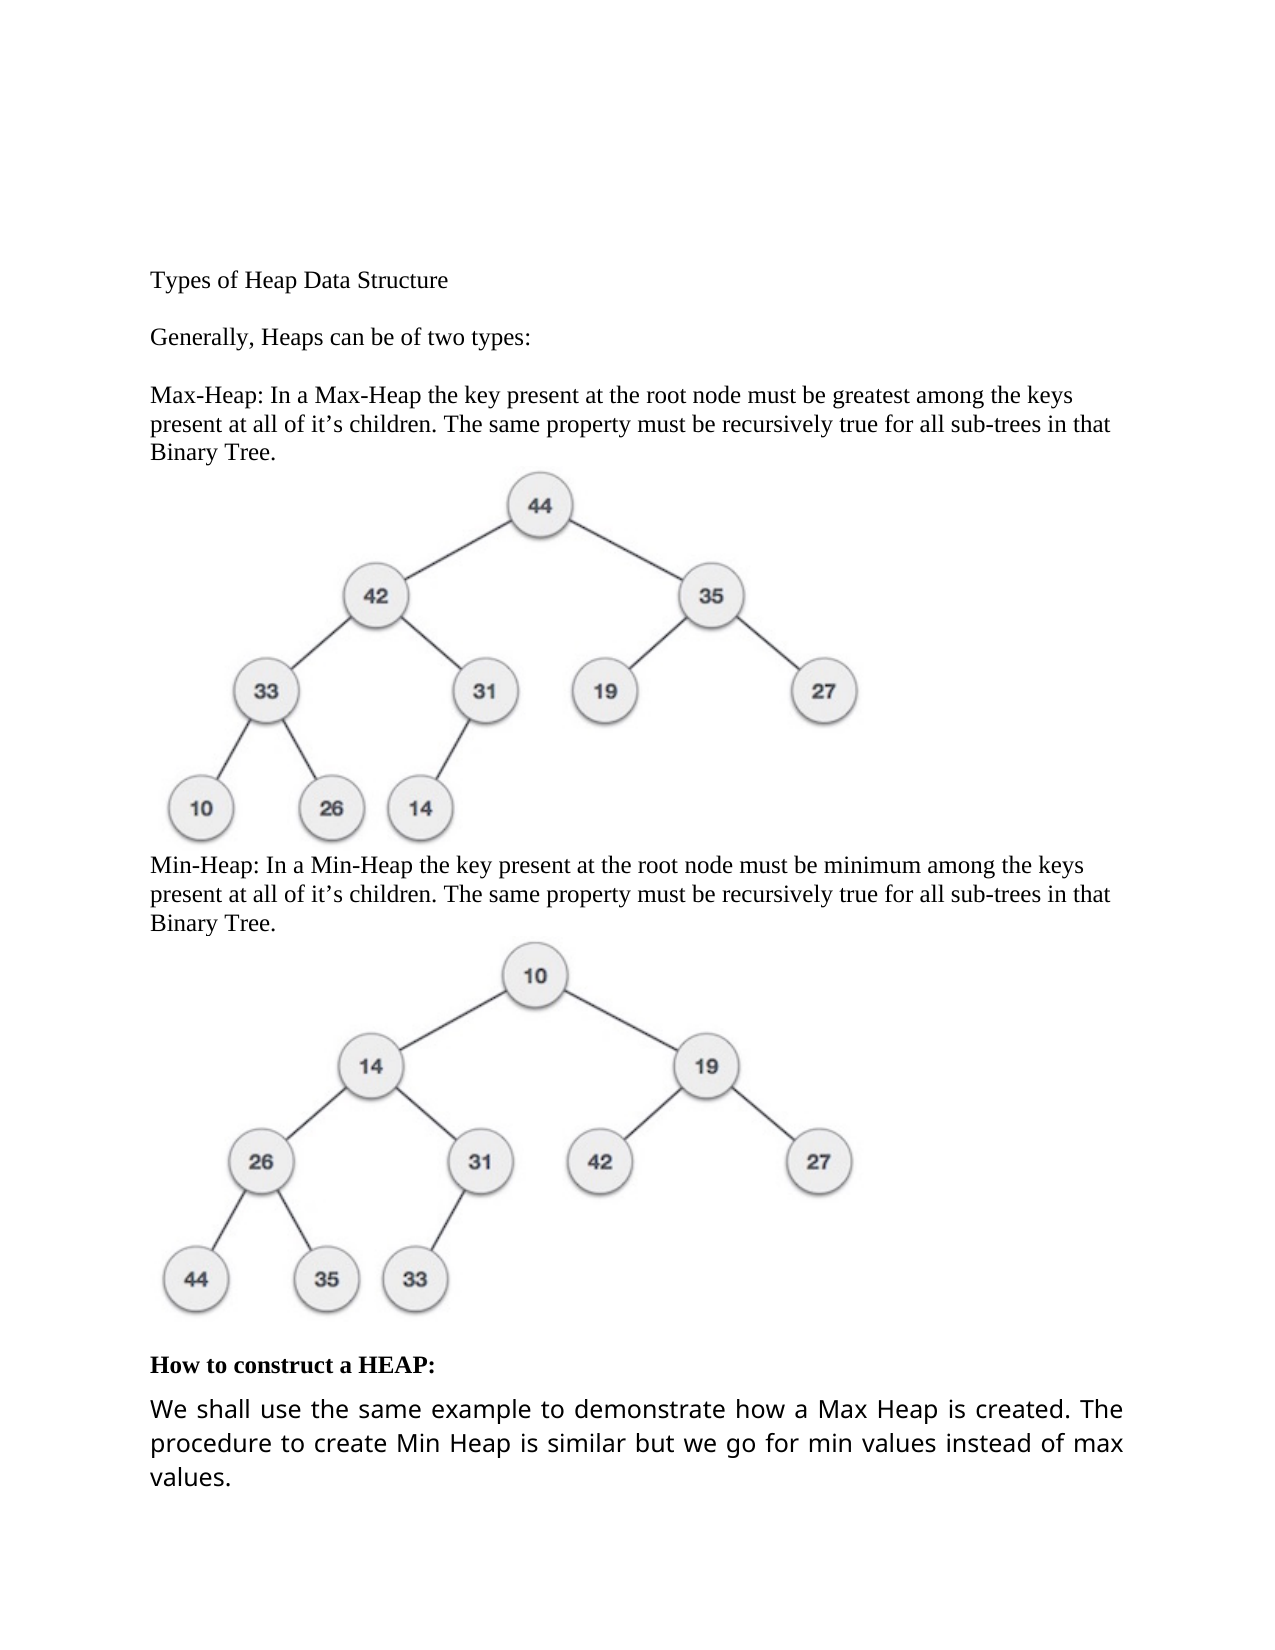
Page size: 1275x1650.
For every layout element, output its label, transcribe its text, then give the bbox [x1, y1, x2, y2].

text How to construct a HEAP: [150, 1350, 1125, 1379]
picture [150, 466, 932, 851]
text Types of Heap Data Structure [150, 265, 1125, 294]
text We shall use the same example to demonstrate how a Max Heap is created. The procedure to create Min Heap is similar but we go for min values instead of max values. [150, 1391, 1125, 1493]
text Max-Heap: In a Max-Heap the key present at the root node must be greatest among the keys present at all of it’s children. The same property must be recursively true for all sub-trees in that Binary Tree. [150, 380, 1125, 466]
text Min-Heap: In a Min-Heap the key present at the root node must be minimum among the keys present at all of it’s children. The same property must be recursively true for all sub-trees in that Binary Tree. [150, 851, 1125, 937]
picture [150, 936, 932, 1322]
text Generally, Heaps can be of two types: [150, 322, 1125, 351]
